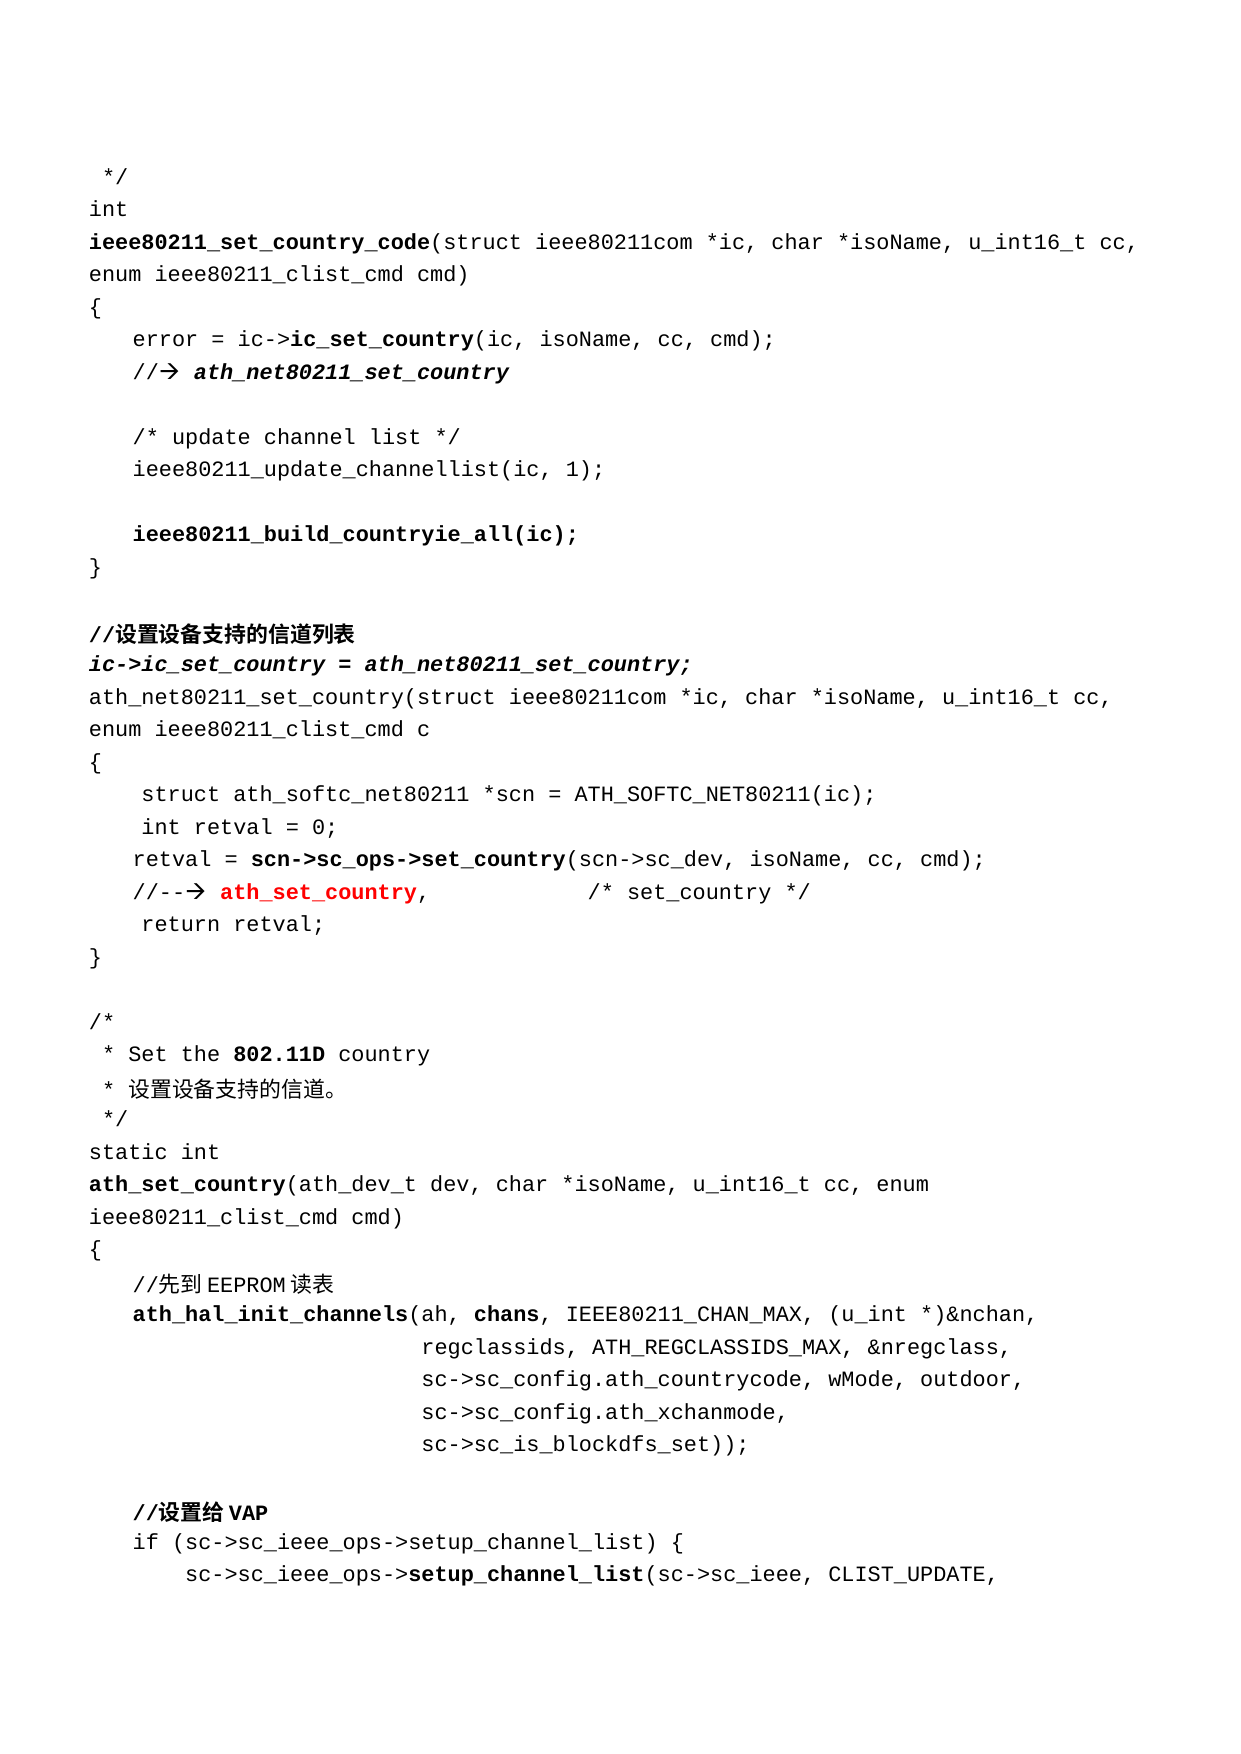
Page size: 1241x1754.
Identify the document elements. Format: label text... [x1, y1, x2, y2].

text ath_hal_init_channels(ah, chans, IEEE80211_CHAN_MAX, (u_int *)&nchan, [89, 1299, 1152, 1332]
text retval = scn->sc_ops->set_country(scn->sc_dev, isoName, cc, cmd); [89, 844, 1152, 877]
text int retval = 0; [89, 812, 1152, 844]
text ieee80211_set_country_code(struct ieee80211com *ic, char *isoName, u_int16_t cc, enum ieee80211_clist_cmd cmd) [89, 227, 1152, 292]
text int [89, 194, 1152, 227]
text sc->sc_config.ath_xchanmode, [89, 1397, 1152, 1429]
text return retval; [89, 909, 1152, 942]
text //先到EEPROM读表 [89, 1267, 1152, 1299]
text } [89, 552, 1152, 584]
text sc->sc_ieee_ops->setup_channel_list(sc->sc_ieee, CLIST_UPDATE, [89, 1559, 1152, 1592]
text error = ic->ic_set_country(ic, isoName, cc, cmd); [89, 324, 1152, 357]
text //设置给VAP [89, 1494, 1152, 1527]
text sc->sc_config.ath_countrycode, wMode, outdoor, [89, 1364, 1152, 1397]
text ath_net80211_set_country(struct ieee80211com *ic, char *isoName, u_int16_t cc, enum ieee80211_clist_cmd c [89, 682, 1152, 747]
text //设置设备支持的信道列表 [89, 617, 1152, 649]
text { [89, 747, 1152, 779]
text /* [89, 1007, 1152, 1039]
text // ath_net80211_set_country [89, 357, 1152, 389]
text if (sc->sc_ieee_ops->setup_channel_list) { [89, 1527, 1152, 1559]
text * 设置设备支持的信道。 [89, 1072, 1152, 1104]
text regclassids, ATH_REGCLASSIDS_MAX, &nregclass, [89, 1332, 1152, 1364]
text ic->ic_set_country = ath_net80211_set_country; [89, 649, 1152, 682]
text * Set the 802.11D country [89, 1039, 1152, 1072]
text sc->sc_is_blockdfs_set)); [89, 1429, 1152, 1462]
text */ [89, 162, 1152, 194]
text */ [89, 1104, 1152, 1137]
text //-- ath_set_country, /* set_country */ [89, 877, 1152, 909]
text { [89, 292, 1152, 324]
text struct ath_softc_net80211 *scn = ATH_SOFTC_NET80211(ic); [89, 779, 1152, 812]
text } [89, 942, 1152, 974]
text ieee80211_update_channellist(ic, 1); [89, 454, 1152, 487]
text ieee80211_build_countryie_all(ic); [89, 519, 1152, 552]
text { [89, 1234, 1152, 1267]
text /* update channel list */ [89, 422, 1152, 454]
text ath_set_country(ath_dev_t dev, char *isoName, u_int16_t cc, enum ieee80211_clist_cmd cmd) [89, 1169, 1152, 1234]
text static int [89, 1137, 1152, 1169]
